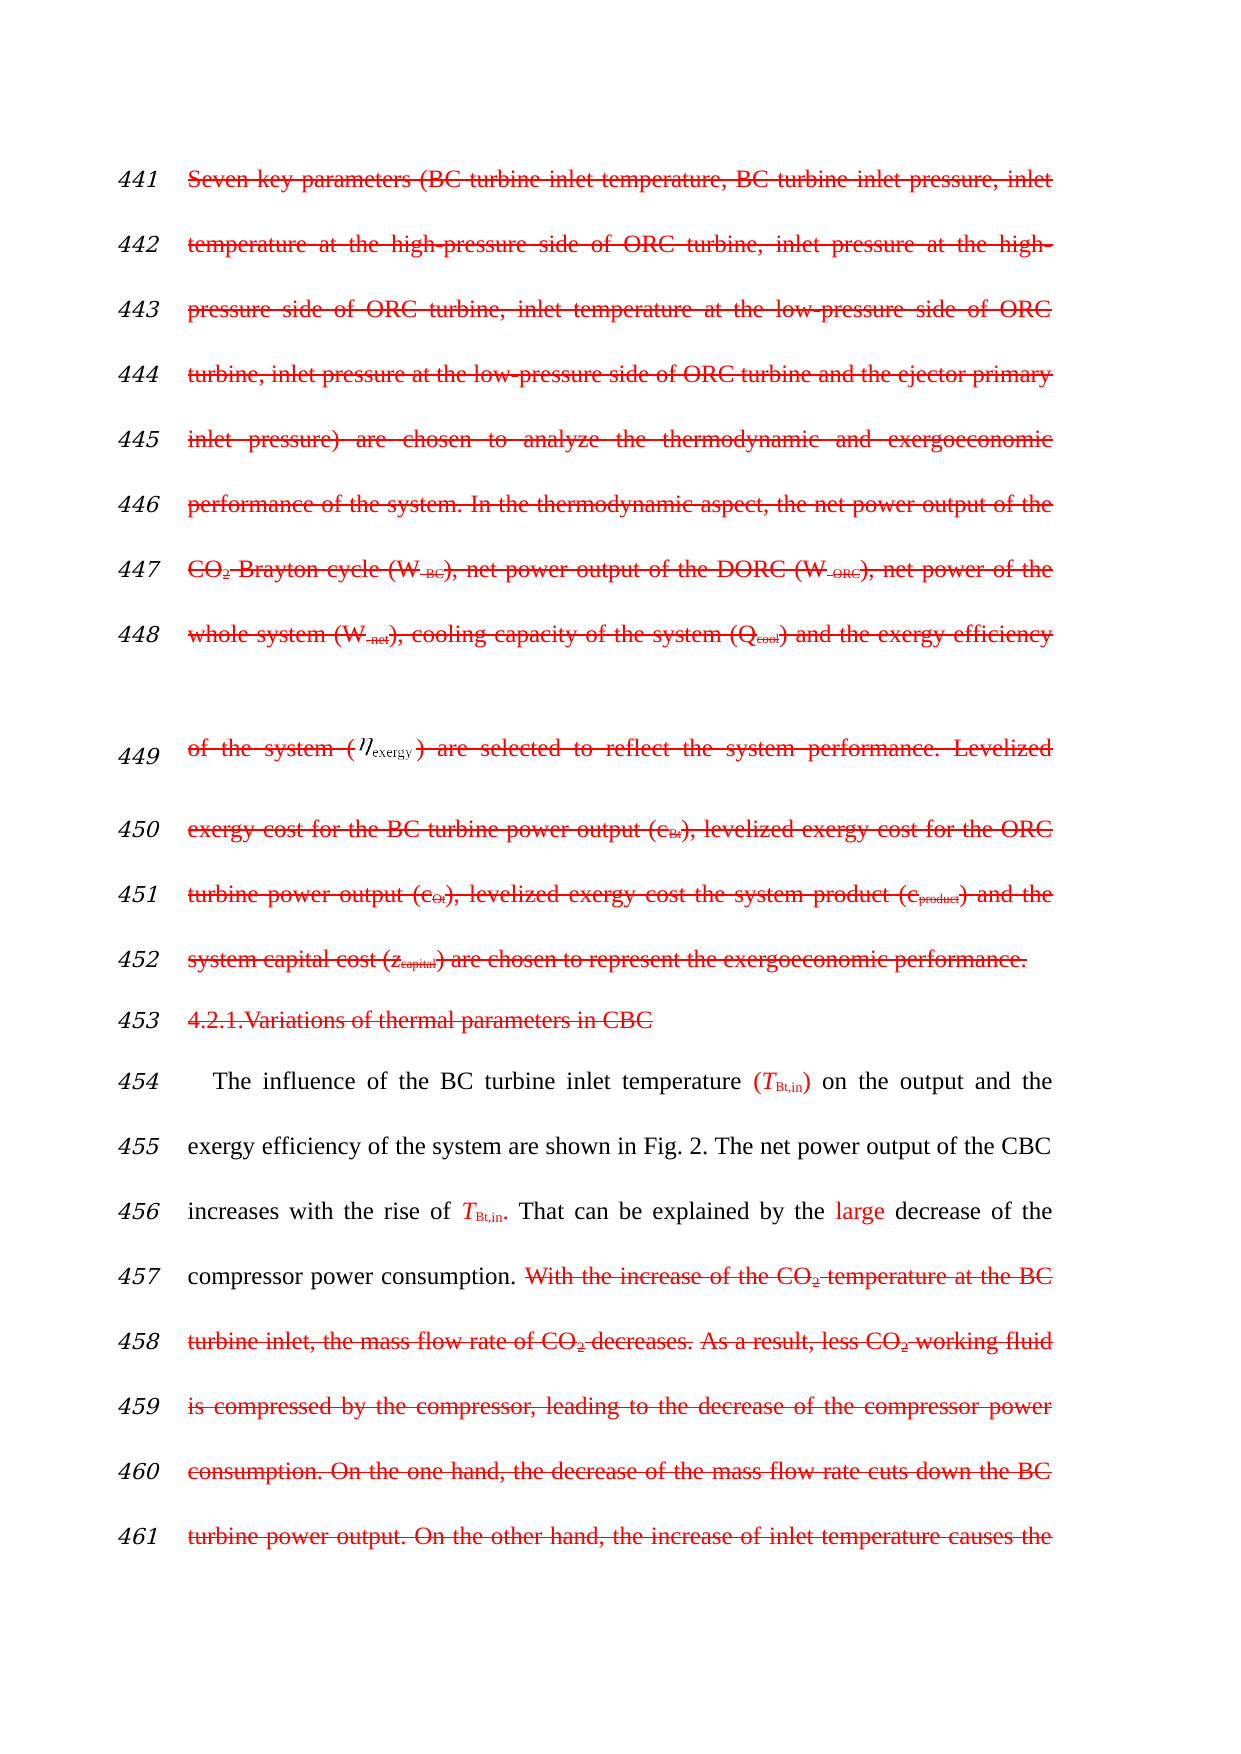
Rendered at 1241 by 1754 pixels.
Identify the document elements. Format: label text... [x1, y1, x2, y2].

text 4.2.1.Variations of thermal parameters in CBC [187, 1003, 1053, 1036]
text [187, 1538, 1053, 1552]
text Seven key parameters (BC turbine inlet temperature, BC turbine inlet pressure, inlet temperature at the high-pressure side of ORC turbine, inlet pressure at the high-pressure side of ORC turbine, inlet temperature at the low-pressure side of ORC turbine, inlet pressure at the low-pressure side of ORC turbine and the ejector primary inlet pressure) are chosen to analyze the thermodynamic and exergoeconomic performance of the system. In the thermodynamic aspect, the net power output of the CO2 Brayton cycle (W BC), net power output of the DORC (W ORC), net power of the whole system (W net), cooling capacity of the system (Qcool) and the exergy efficiency of the system () are selected to reflect the system performance. Levelized exergy cost for the BC turbine power output (cBt), levelized exergy cost for the ORC turbine power output (cOt), levelized exergy cost the system product (cproduct) and the system capital cost (zcapital) are chosen to represent the exergoeconomic performance. [187, 505, 1053, 974]
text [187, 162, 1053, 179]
text Seven key parameters (BC turbine inlet temperature, BC turbine inlet pressure, inlet temperature at the high-pressure side of ORC turbine, inlet pressure at the high-pressure side of ORC turbine, inlet temperature at the low-pressure side of ORC turbine, inlet pressure at the low-pressure side of ORC turbine and the ejector primary inlet pressure) are chosen to analyze the thermodynamic and exergoeconomic performance of the system. In the thermodynamic aspect, the net power output of the CO2 Brayton cycle (W BC), net power output of the DORC (W ORC), net power of the whole system (W net), cooling capacity of the system (Qcool) and the exergy efficiency of the system () are selected to reflect the system performance. Levelized exergy cost for the BC turbine power output (cBt), levelized exergy cost for the ORC turbine power output (cOt), levelized exergy cost the system product (cproduct) and the system capital cost (zcapital) are chosen to represent the exergoeconomic performance. [187, 245, 1053, 374]
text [187, 1064, 1053, 1537]
